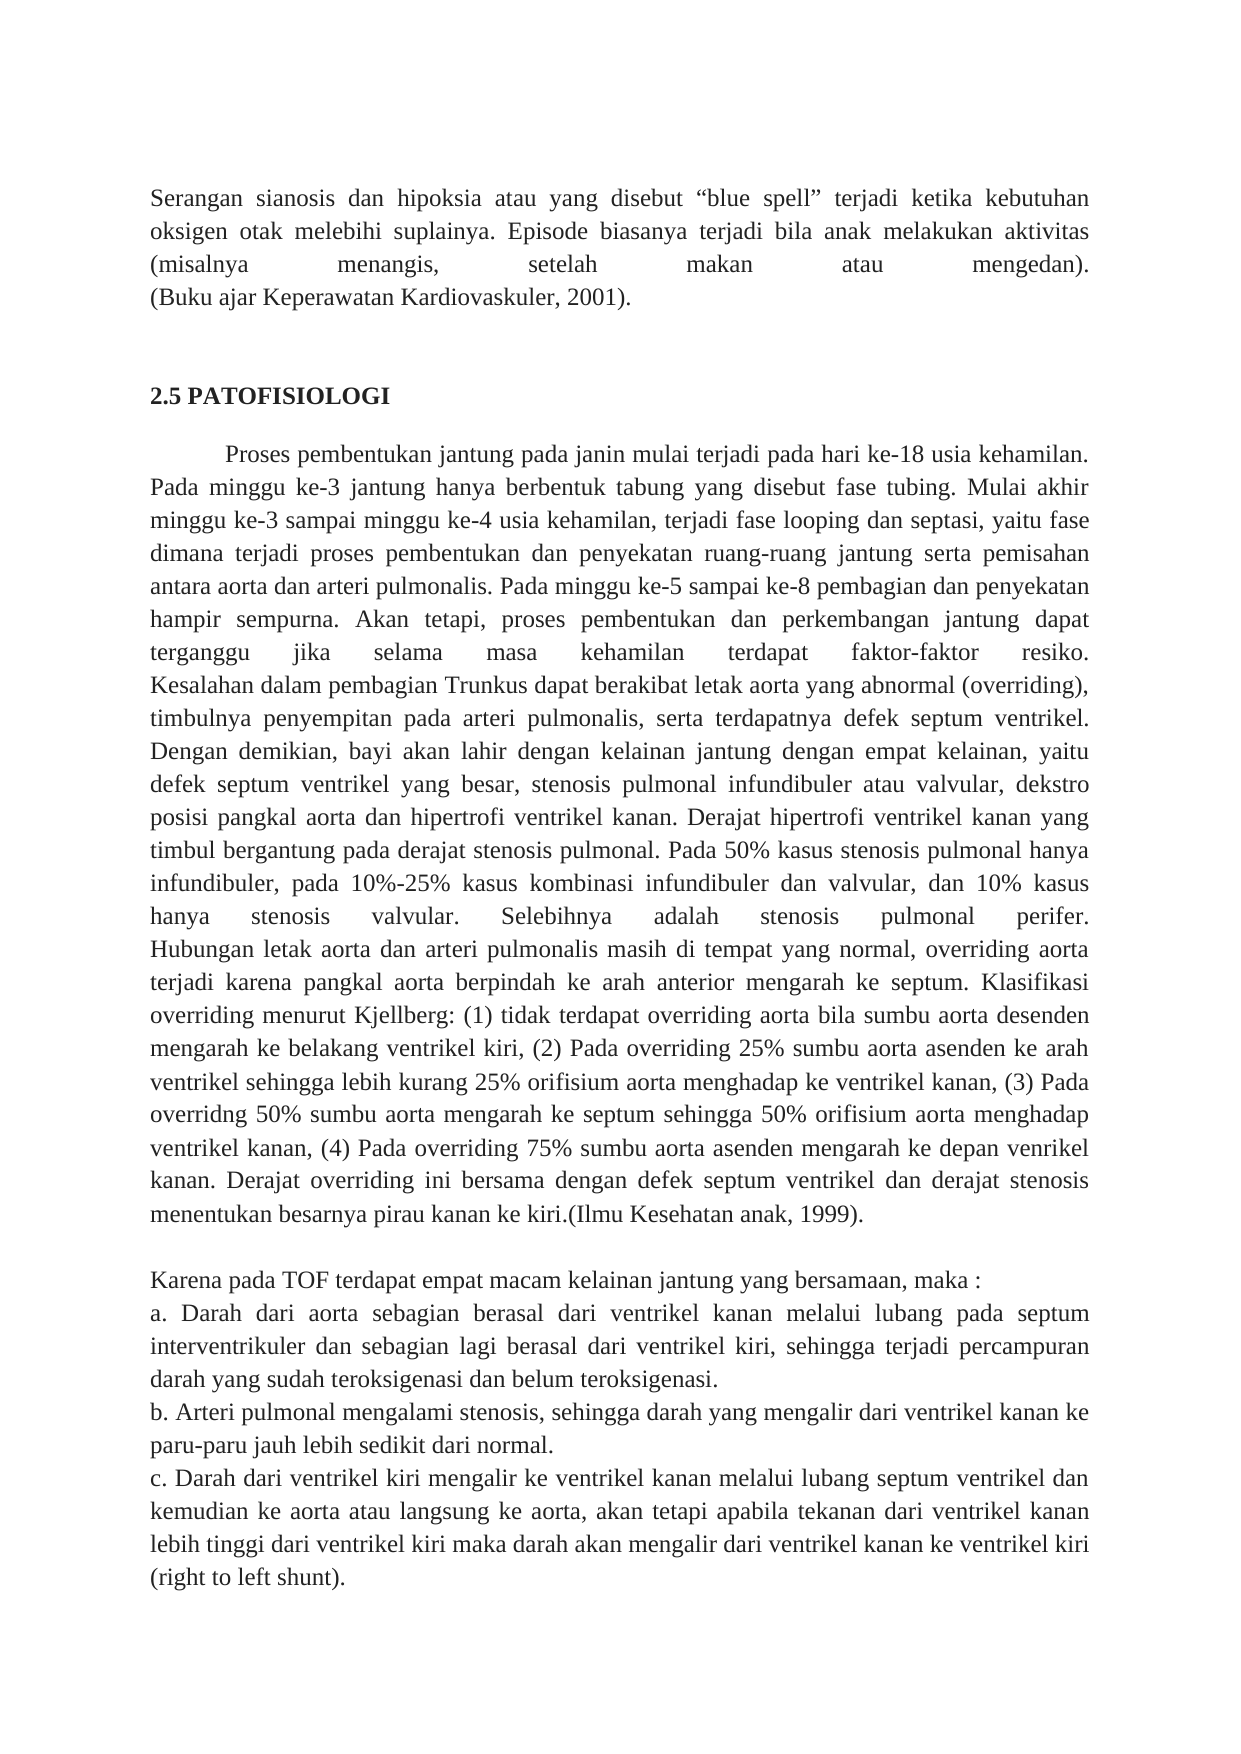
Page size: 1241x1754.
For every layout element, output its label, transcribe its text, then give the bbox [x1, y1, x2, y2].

text Karena pada TOF terdapat empat macam kelainan jantung yang bersamaan, maka : [150, 1232, 1090, 1293]
text a. Darah dari aorta sebagian berasal dari ventrikel kanan melalui lubang pada septum interventrikuler dan sebagian lagi berasal dari ventrikel kiri, sehingga terjadi percampuran darah yang sudah teroksigenasi dan belum teroksigenasi. [150, 1298, 1090, 1392]
text c. Darah dari ventrikel kiri mengalir ke ventrikel kanan melalui lubang septum ventrikel dan kemudian ke aorta atau langsung ke aorta, akan tetapi apabila tekanan dari ventrikel kanan lebih tinggi dari ventrikel kiri maka darah akan mengalir dari ventrikel kanan ke ventrikel kiri (right to left shunt). [150, 1463, 1090, 1591]
text b. Arteri pulmonal mengalami stenosis, sehingga darah yang mengalir dari ventrikel kanan ke paru-paru jauh lebih sedikit dari normal. [150, 1397, 1090, 1458]
text Proses pembentukan jantung pada janin mulai terjadi pada hari ke-18 usia kehamilan. Pada minggu ke-3 jantung hanya berbentuk tabung yang disebut fase tubing. Mulai akhir minggu ke-3 sampai minggu ke-4 usia kehamilan, terjadi fase looping dan septasi, yaitu fase dimana terjadi proses pembentukan dan penyekatan ruang-ruang jantung serta pemisahan antara aorta dan arteri pulmonalis. Pada minggu ke-5 sampai ke-8 pembagian dan penyekatan hampir sempurna. Akan tetapi, proses pembentukan dan perkembangan jantung dapat terganggu jika selama masa kehamilan terdapat faktor-faktor resiko. Kesalahan dalam pembagian Trunkus dapat berakibat letak aorta yang abnormal (overriding), timbulnya penyempitan pada arteri pulmonalis, serta terdapatnya defek septum ventrikel. Dengan demikian, bayi akan lahir dengan kelainan jantung dengan empat kelainan, yaitu defek septum ventrikel yang besar, stenosis pulmonal infundibuler atau valvular, dekstro posisi pangkal aorta dan hipertrofi ventrikel kanan. Derajat hipertrofi ventrikel kanan yang timbul bergantung pada derajat stenosis pulmonal. Pada 50% kasus stenosis pulmonal hanya infundibuler, pada 10%-25% kasus kombinasi infundibuler dan valvular, dan 10% kasus hanya stenosis valvular. Selebihnya adalah stenosis pulmonal perifer. Hubungan letak aorta dan arteri pulmonalis masih di tempat yang normal, overriding aorta terjadi karena pangkal aorta berpindah ke arah anterior mengarah ke septum. Klasifikasi overriding menurut Kjellberg: (1) tidak terdapat overriding aorta bila sumbu aorta desenden mengarah ke belakang ventrikel kiri, (2) Pada overriding 25% sumbu aorta asenden ke arah ventrikel sehingga lebih kurang 25% orifisium aorta menghadap ke ventrikel kanan, (3) Pada overridng 50% sumbu aorta mengarah ke septum sehingga 50% orifisium aorta menghadap ventrikel kanan, (4) Pada overriding 75% sumbu aorta asenden mengarah ke depan venrikel kanan. Derajat overriding ini bersama dengan defek septum ventrikel dan derajat stenosis menentukan besarnya pirau kanan ke kiri.(Ilmu Kesehatan anak, 1999). [150, 439, 1090, 1227]
text 2.5 PATOFISIOLOGI [150, 315, 1090, 410]
text Serangan sianosis dan hipoksia atau yang disebut “blue spell” terjadi ketika kebutuhan oksigen otak melebihi suplainya. Episode biasanya terjadi bila anak melakukan aktivitas (misalnya menangis, setelah makan atau mengedan). (Buku ajar Keperawatan Kardiovaskuler, 2001). [150, 150, 1090, 311]
